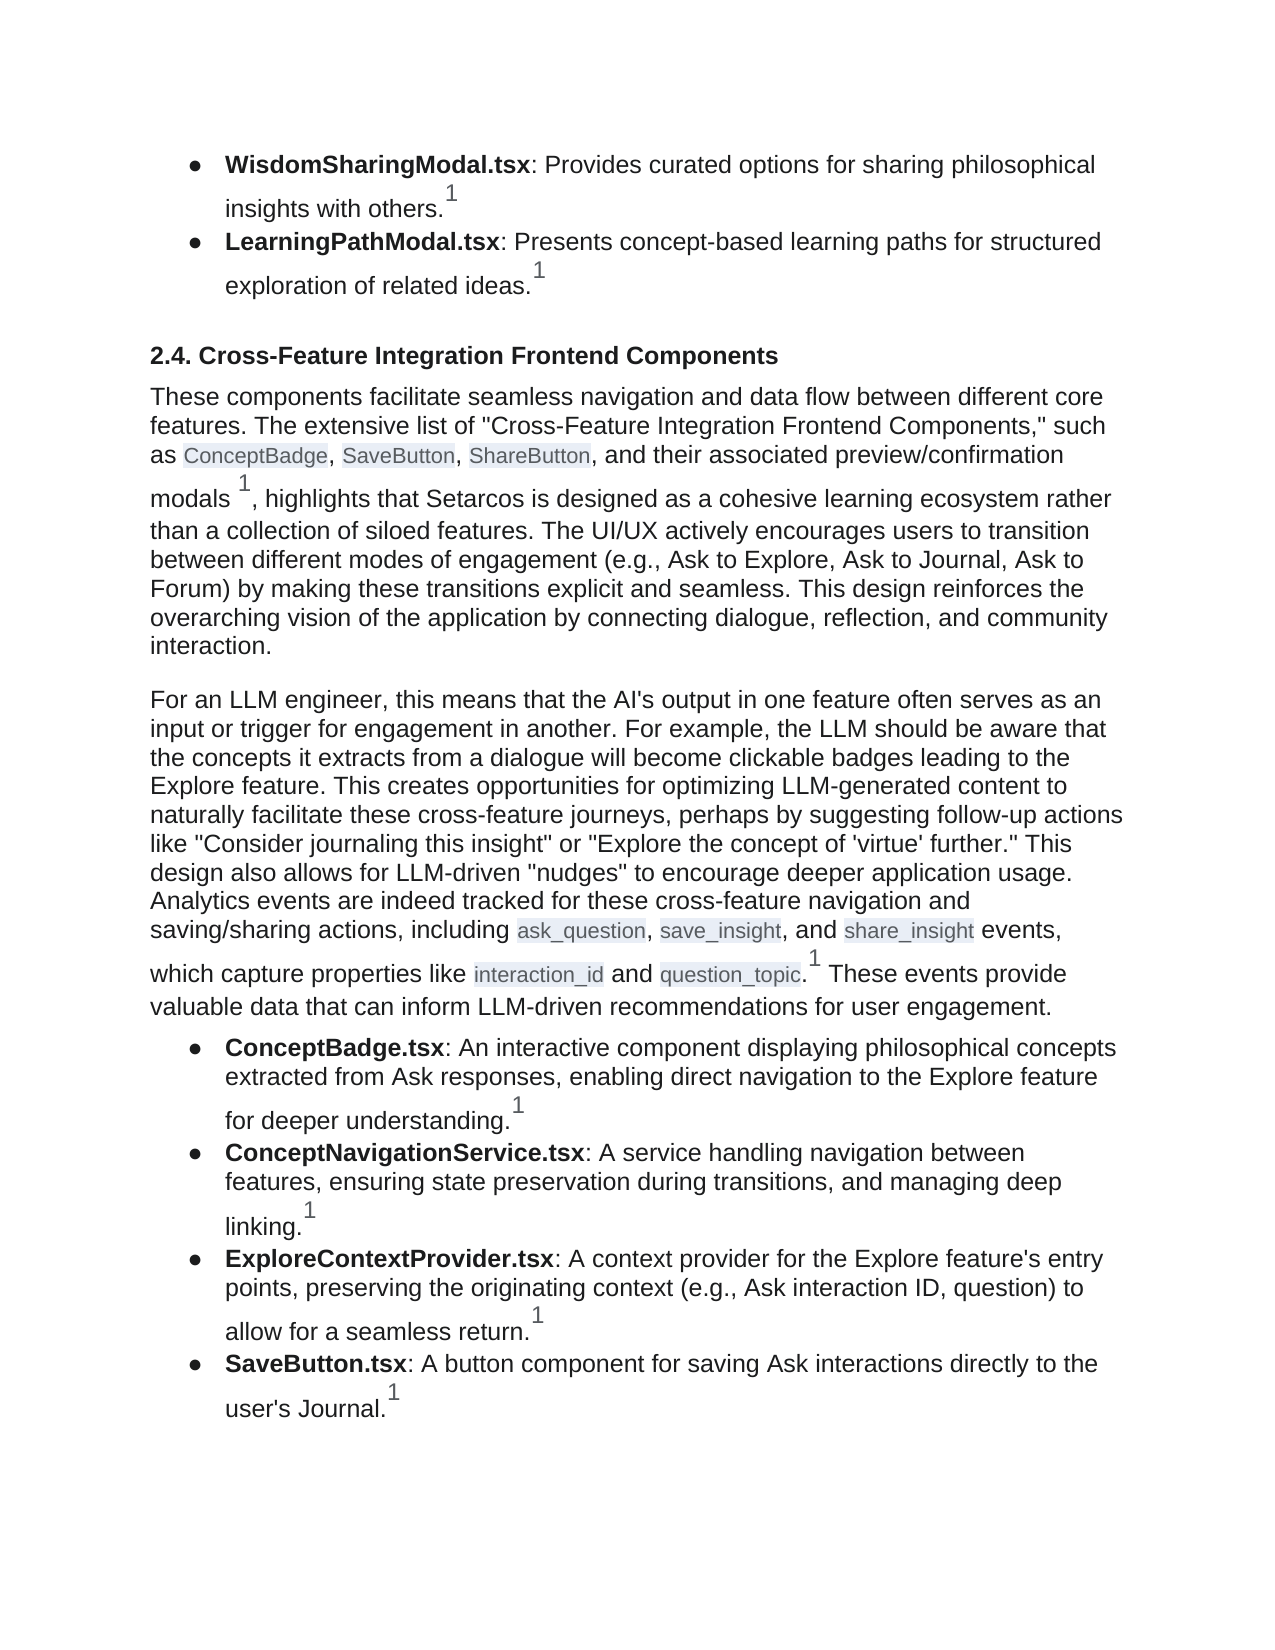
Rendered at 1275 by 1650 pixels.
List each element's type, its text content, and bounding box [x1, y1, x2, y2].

list ConceptNavigationService.tsx: A service handling navigation between features, ensuring state preservation during transitions, and managing deep linking.1 [187, 1138, 1125, 1244]
text These components facilitate seamless navigation and data flow between different core features. The extensive list of "Cross-Feature Integration Frontend Components," such as ConceptBadge, SaveButton, ShareButton, and their associated preview/confirmation modals 1, highlights that Setarcos is designed as a cohesive learning ecosystem rather than a collection of siloed features. The UI/UX actively encourages users to transition between different modes of engagement (e.g., Ask to Explore, Ask to Journal, Ask to Forum) by making these transitions explicit and seamless. This design reinforces the overarching vision of the application by connecting dialogue, reflection, and community interaction. [150, 382, 1125, 660]
text For an LLM engineer, this means that the AI's output in one feature often serves as an input or trigger for engagement in another. For example, the LLM should be aware that the concepts it extracts from a dialogue will become clickable badges leading to the Explore feature. This creates opportunities for optimizing LLM-generated content to naturally facilitate these cross-feature journeys, perhaps by suggesting follow-up actions like "Consider journaling this insight" or "Explore the concept of 'virtue' further." This design also allows for LLM-driven "nudges" to encourage deeper application usage. Analytics events are indeed tracked for these cross-feature navigation and saving/sharing actions, including ask_question, save_insight, and share_insight events, which capture properties like interaction_id and question_topic.1 These events provide valuable data that can inform LLM-driven recommendations for user engagement. [150, 685, 1125, 1020]
list SaveButton.tsx: A button component for saving Ask interactions directly to the user's Journal.1 [187, 1349, 1125, 1426]
list ExploreContextProvider.tsx: A context provider for the Explore feature's entry points, preserving the originating context (e.g., Ask interaction ID, question) to allow for a seamless return.1 [187, 1244, 1125, 1349]
list LearningPathModal.tsx: Presents concept-based learning paths for structured exploration of related ideas.1 [187, 227, 1125, 303]
list ConceptBadge.tsx: An interactive component displaying philosophical concepts extracted from Ask responses, enabling direct navigation to the Explore feature for deeper understanding.1 [187, 1033, 1125, 1138]
subtitle 2.4. Cross-Feature Integration Frontend Components [150, 341, 1125, 369]
list WisdomSharingModal.tsx: Provides curated options for sharing philosophical insights with others.1 [187, 150, 1125, 227]
